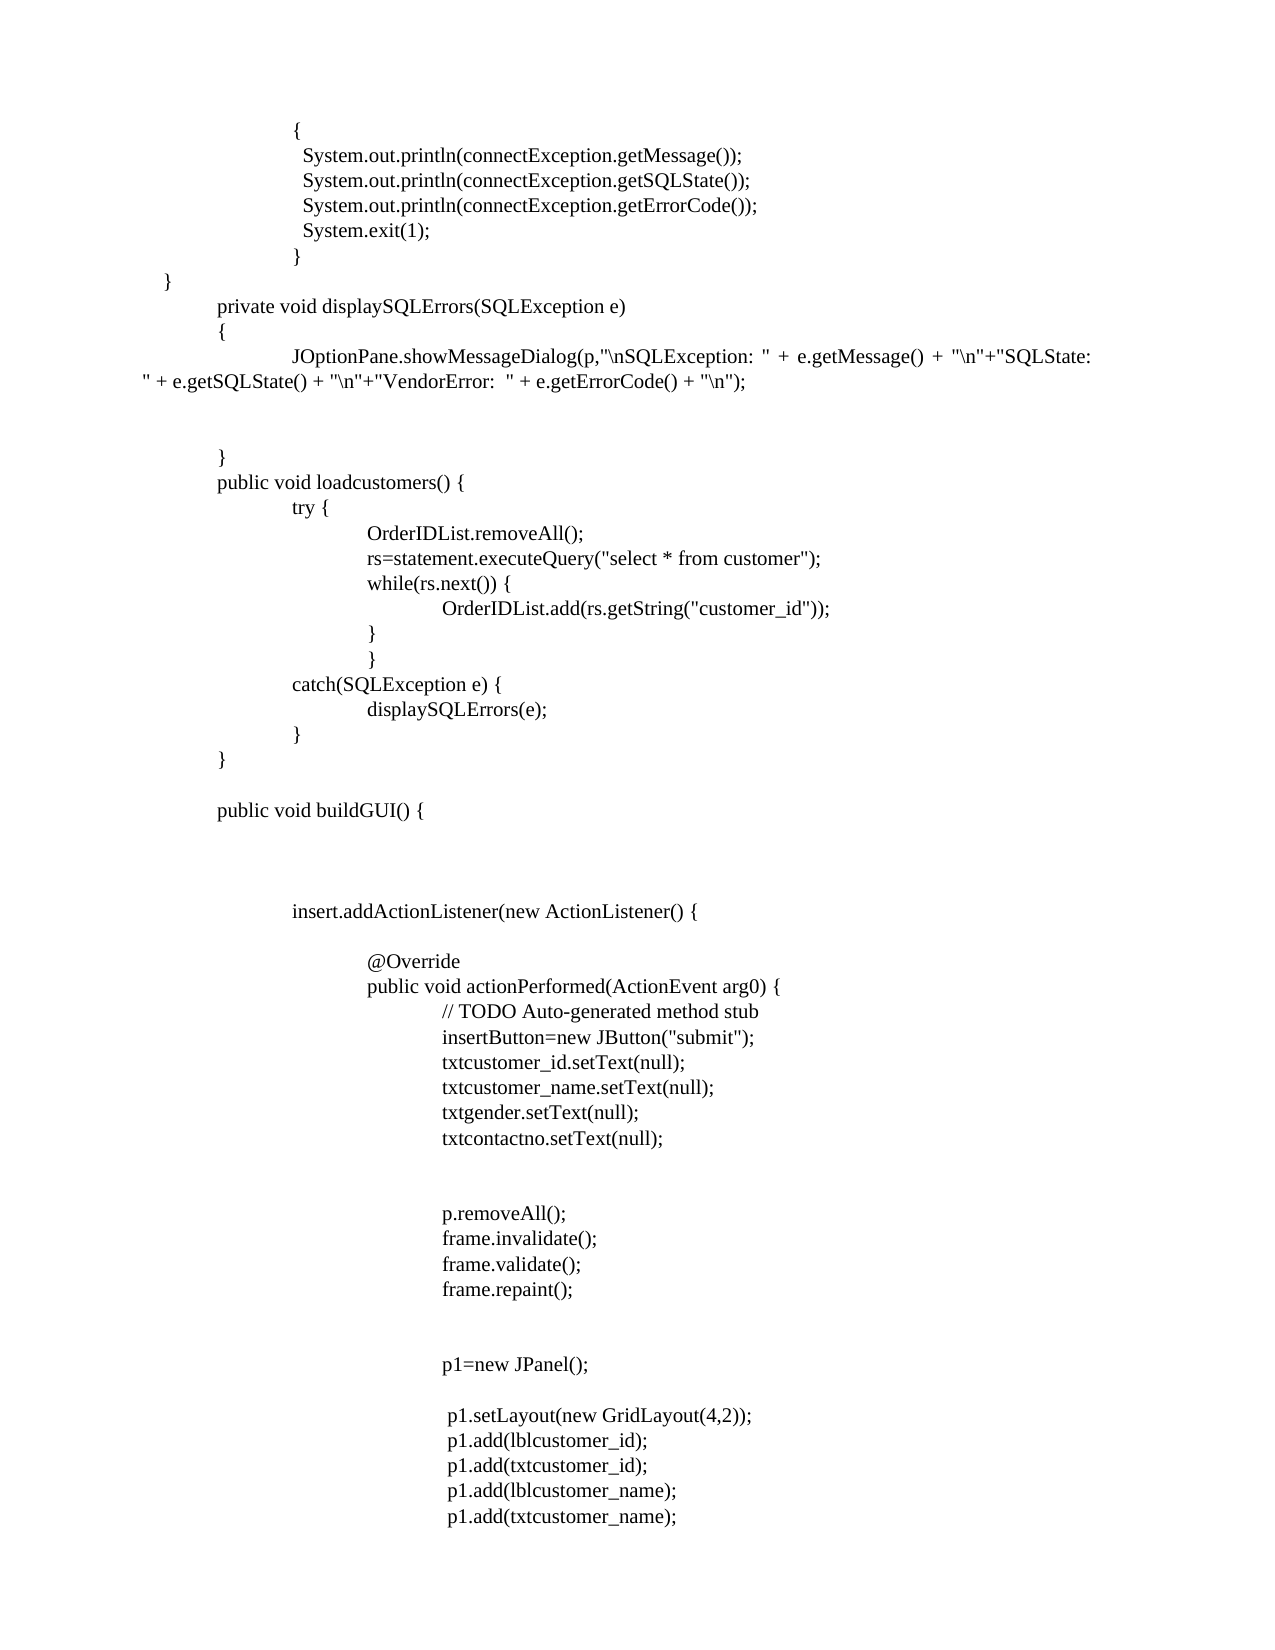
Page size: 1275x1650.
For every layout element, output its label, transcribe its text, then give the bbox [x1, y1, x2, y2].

text insertButton=new JButton("submit"); [142, 1024, 1092, 1049]
text System.out.println(connectException.getErrorCode()); [142, 193, 1092, 217]
text insert.addActionListener(new ActionListener() { [142, 898, 1092, 923]
text } [142, 747, 1092, 771]
text txtcontactno.setText(null); [142, 1125, 1092, 1149]
text private void displaySQLErrors(SQLException e) [142, 294, 1092, 318]
text rs=statement.executeQuery("select * from customer"); [142, 546, 1092, 570]
text frame.validate(); [142, 1251, 1092, 1276]
text txtcustomer_name.setText(null); [142, 1075, 1092, 1099]
text p1.add(txtcustomer_name); [142, 1503, 1092, 1528]
text public void actionPerformed(ActionEvent arg0) { [142, 974, 1092, 998]
text } [142, 722, 1092, 746]
text public void loadcustomers() { [142, 470, 1092, 494]
text System.out.println(connectException.getSQLState()); [142, 168, 1092, 192]
text } [142, 269, 1092, 293]
text { [142, 319, 1092, 343]
text try { [142, 495, 1092, 519]
text JOptionPane.showMessageDialog(p,"\nSQLException: " + e.getMessage() + "\n"+"SQLState: " + e.getSQLState() + "\n"+"VendorError: " + e.getErrorCode() + "\n"); [142, 344, 1092, 393]
text p1=new JPanel(); [142, 1352, 1092, 1376]
text } [142, 621, 1092, 645]
text } [142, 646, 1092, 671]
text while(rs.next()) { [142, 571, 1092, 595]
text OrderIDList.add(rs.getString("customer_id")); [142, 596, 1092, 620]
text } [142, 244, 1092, 268]
text p1.add(lblcustomer_id); [142, 1428, 1092, 1452]
text p1.add(lblcustomer_name); [142, 1478, 1092, 1502]
text frame.repaint(); [142, 1277, 1092, 1301]
text p1.add(txtcustomer_id); [142, 1453, 1092, 1477]
text public void buildGUI() { [142, 798, 1092, 822]
text txtgender.setText(null); [142, 1100, 1092, 1124]
text p1.setLayout(new GridLayout(4,2)); [142, 1403, 1092, 1427]
text OrderIDList.removeAll(); [142, 520, 1092, 544]
text txtcustomer_id.setText(null); [142, 1050, 1092, 1074]
text System.out.println(connectException.getMessage()); [142, 143, 1092, 167]
text System.exit(1); [142, 218, 1092, 242]
text displaySQLErrors(e); [142, 697, 1092, 721]
text frame.invalidate(); [142, 1226, 1092, 1250]
text catch(SQLException e) { [142, 672, 1092, 696]
text p.removeAll(); [142, 1201, 1092, 1225]
text // TODO Auto-generated method stub [142, 999, 1092, 1023]
text } [142, 445, 1092, 469]
text @Override [142, 949, 1092, 973]
text { [142, 118, 1092, 142]
